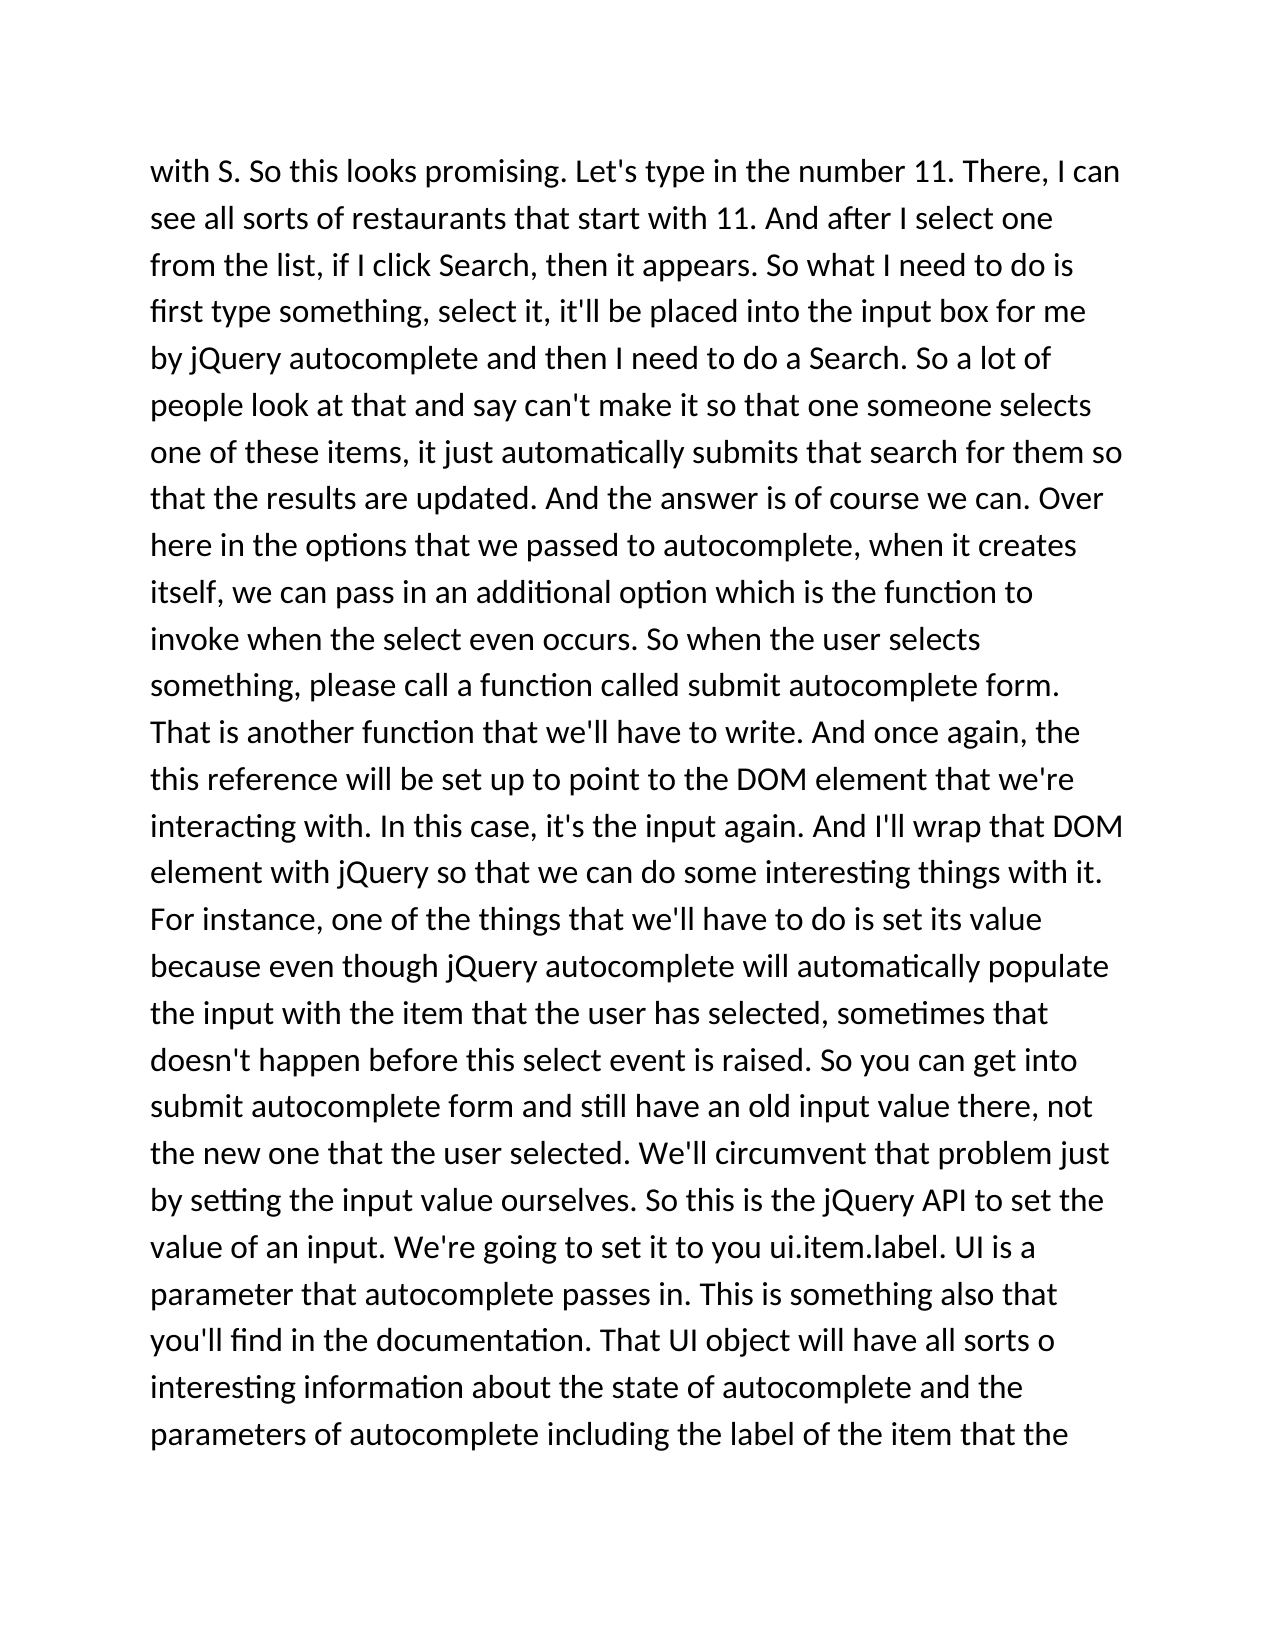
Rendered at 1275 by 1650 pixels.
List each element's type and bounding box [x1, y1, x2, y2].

text [150, 150, 1125, 1453]
